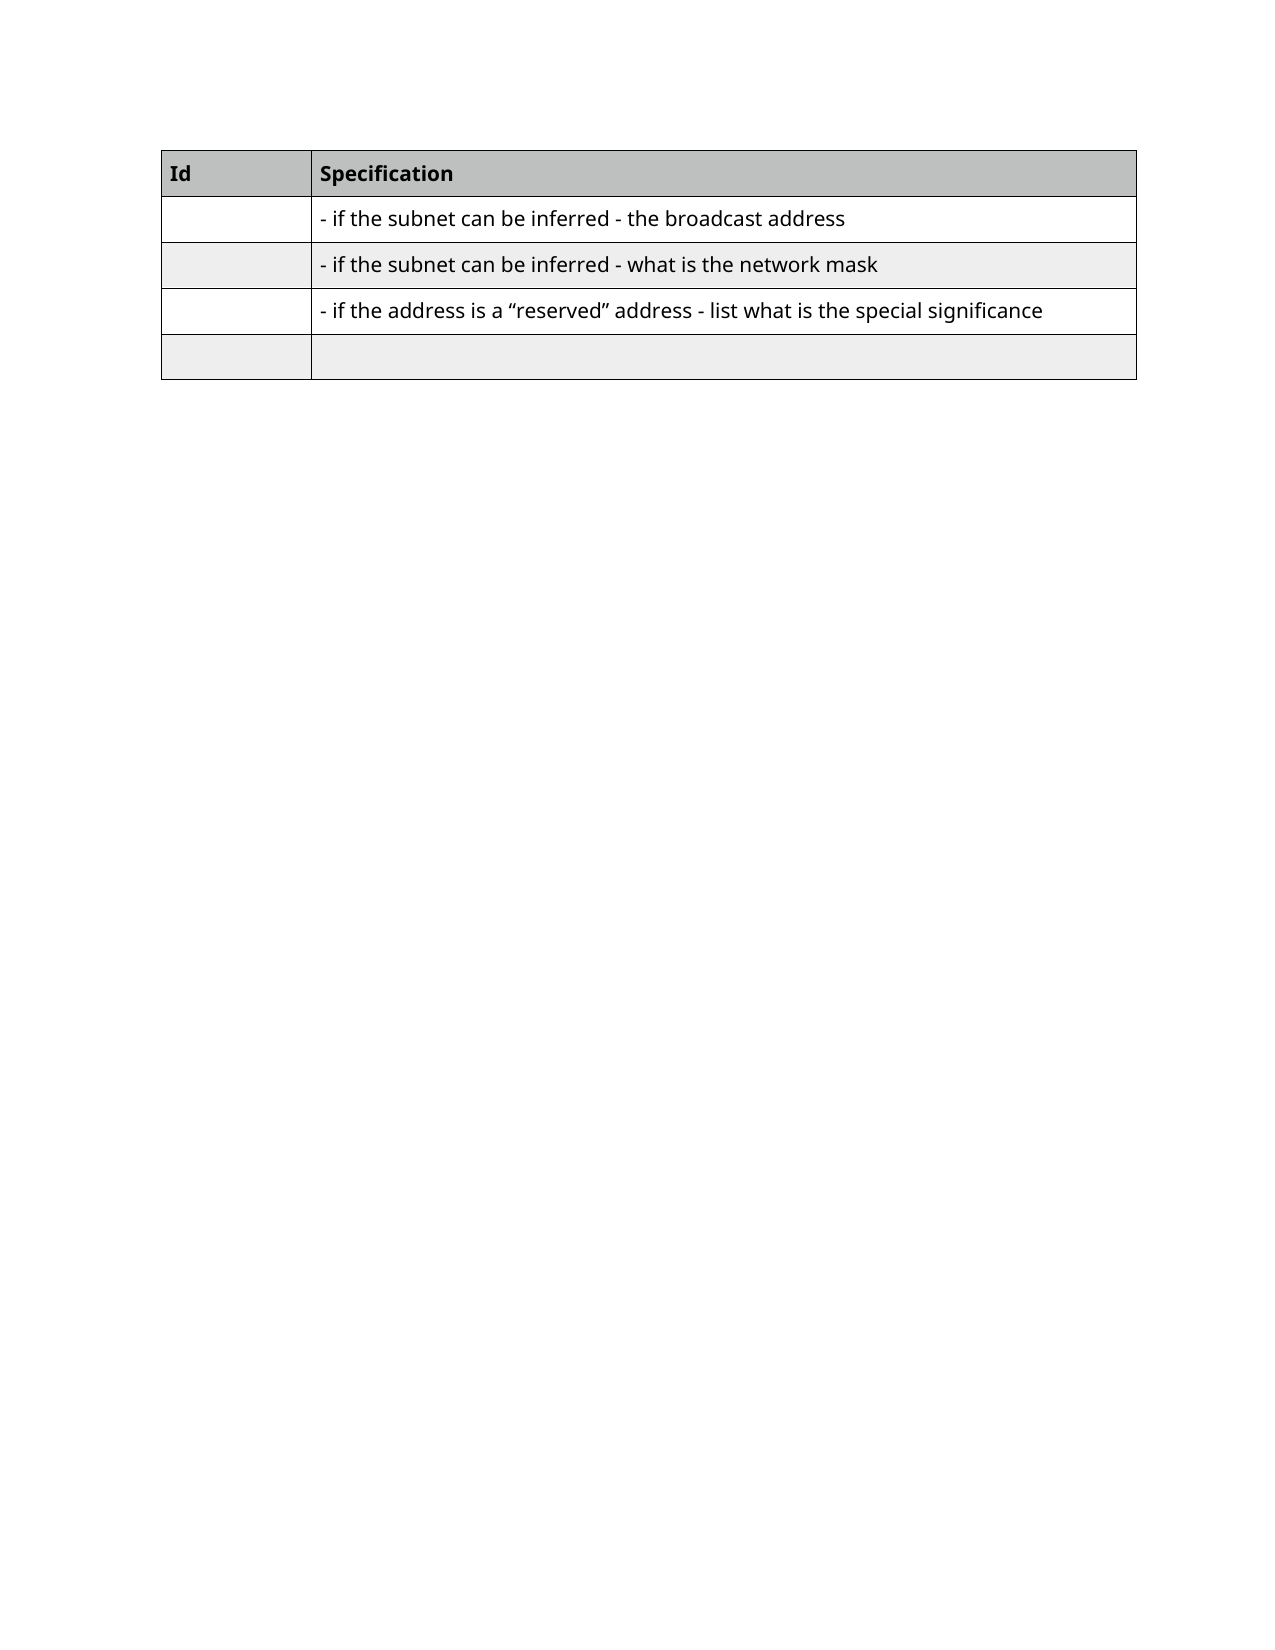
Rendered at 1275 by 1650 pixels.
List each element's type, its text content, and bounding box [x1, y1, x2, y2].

table_header Id [162, 151, 311, 196]
table_cell [162, 289, 311, 333]
table_cell - if the subnet can be inferred - what is the network mask [312, 243, 1136, 287]
table_cell [162, 197, 311, 242]
table_cell [312, 335, 1136, 379]
table_header Specification [312, 151, 1136, 196]
table_cell - if the subnet can be inferred - the broadcast address [312, 197, 1136, 242]
table_cell [162, 335, 311, 379]
table_cell [162, 243, 311, 287]
table_cell - if the address is a “reserved” address - list what is the special significance [312, 289, 1136, 333]
